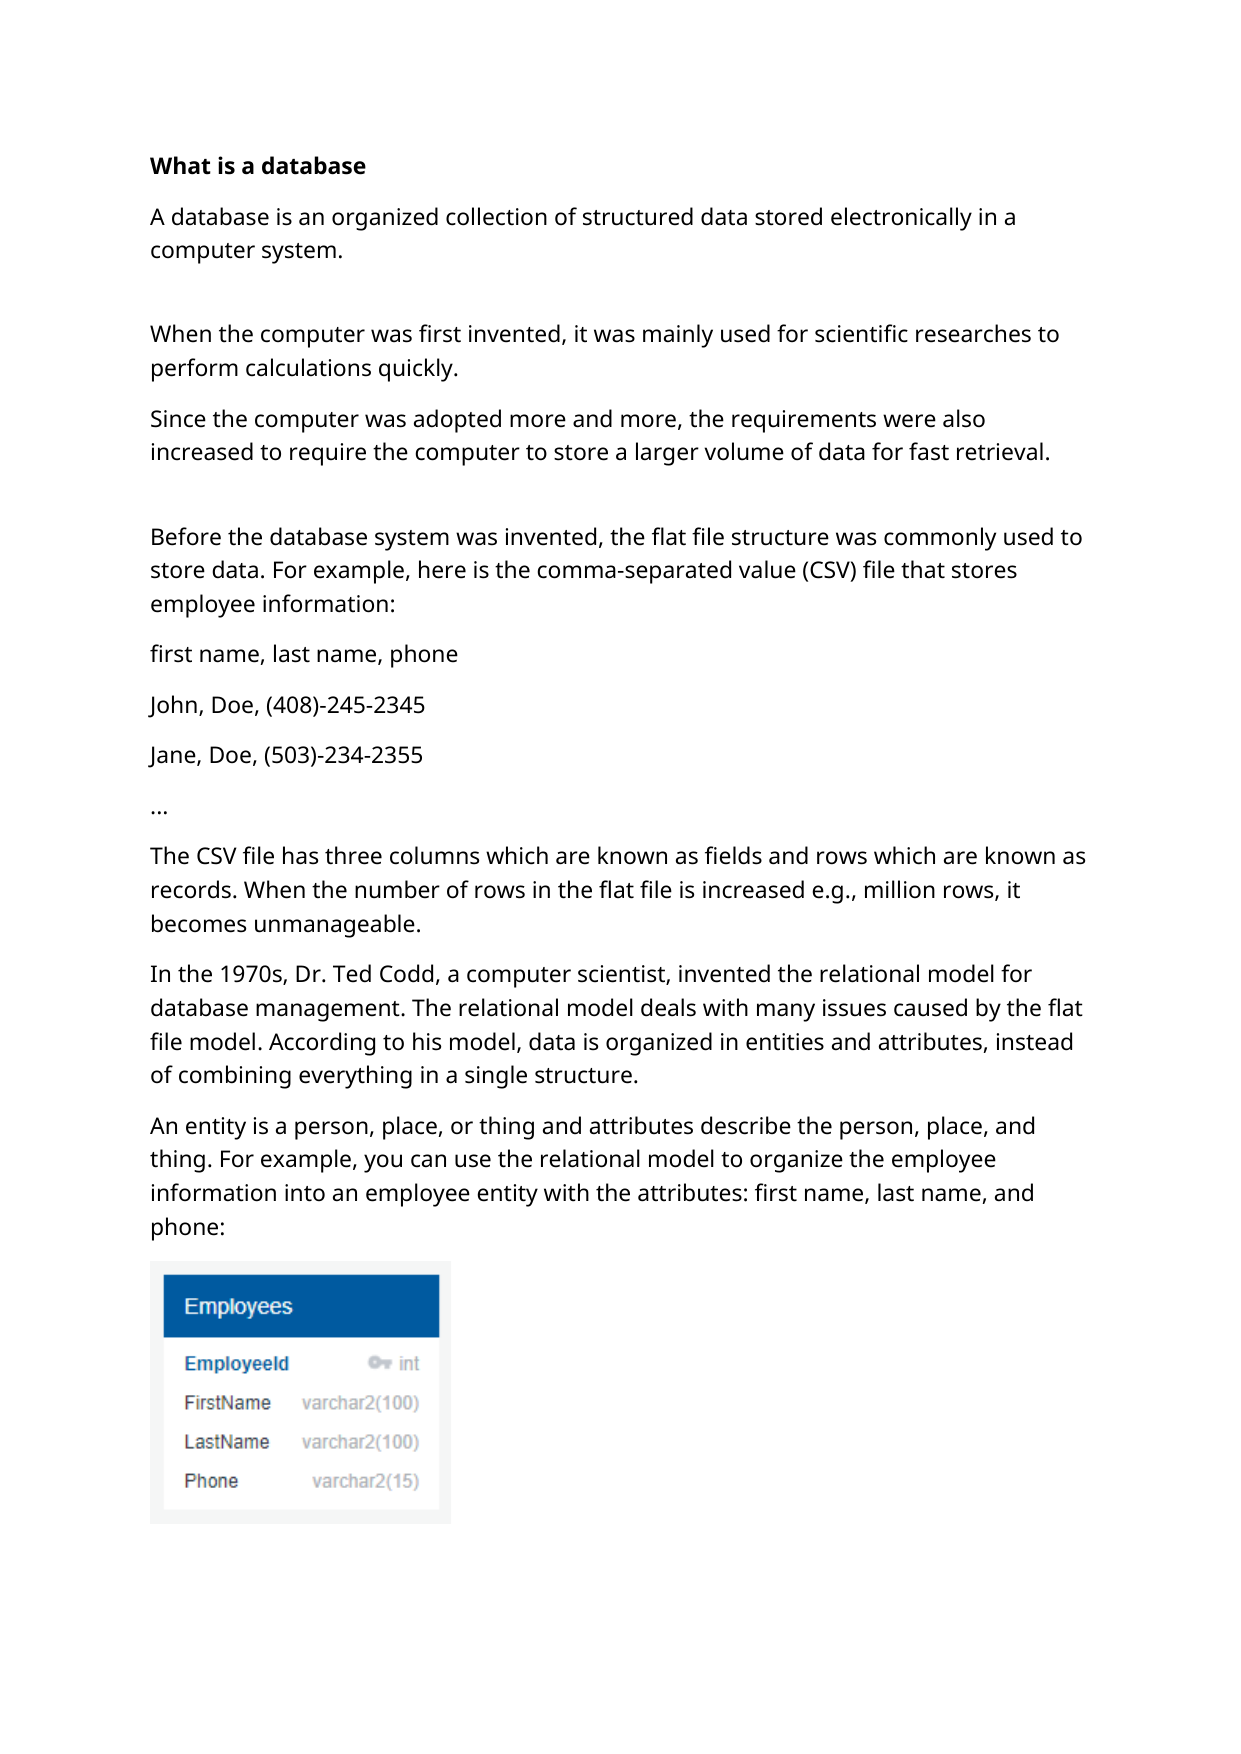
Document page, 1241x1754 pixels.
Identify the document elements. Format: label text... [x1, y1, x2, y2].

text What is a database [150, 150, 1090, 181]
text ... [150, 789, 1090, 821]
text John, Doe, (408)-245-2345 [150, 689, 1090, 720]
text An entity is a person, place, or thing and attributes describe the person, place, and thing. For example, you can use the relational model to organize the employee information into an employee entity with the attributes: first name, last name, and phone: [150, 1109, 1090, 1242]
text Since the computer was adopted more and more, the requirements were also increased to require the computer to store a larger volume of data for fast retrieval. [150, 402, 1090, 467]
text When the computer was first invented, it was mainly used for scientific researches to perform calculations quickly. [150, 284, 1090, 383]
picture [150, 1261, 452, 1524]
text first name, last name, phone [150, 638, 1090, 669]
text In the 1970s, Dr. Ted Codd, a computer scientist, invented the relational model for database management. The relational model deals with many issues caused by the flat file model. According to his model, data is organized in entities and attributes, instead of combining everything in a single structure. [150, 958, 1090, 1090]
text A database is an organized collection of structured data stored electronically in a computer system. [150, 200, 1090, 265]
text The CSV file has three columns which are known as fields and rows which are known as records. When the number of rows in the flat file is increased e.g., million rows, it becomes unmanageable. [150, 840, 1090, 939]
text Before the database system was invented, the flat file structure was commonly used to store data. For example, here is the comma-separated value (CSV) file that stores employee information: [150, 487, 1090, 619]
text Jane, Doe, (503)-234-2355 [150, 739, 1090, 770]
